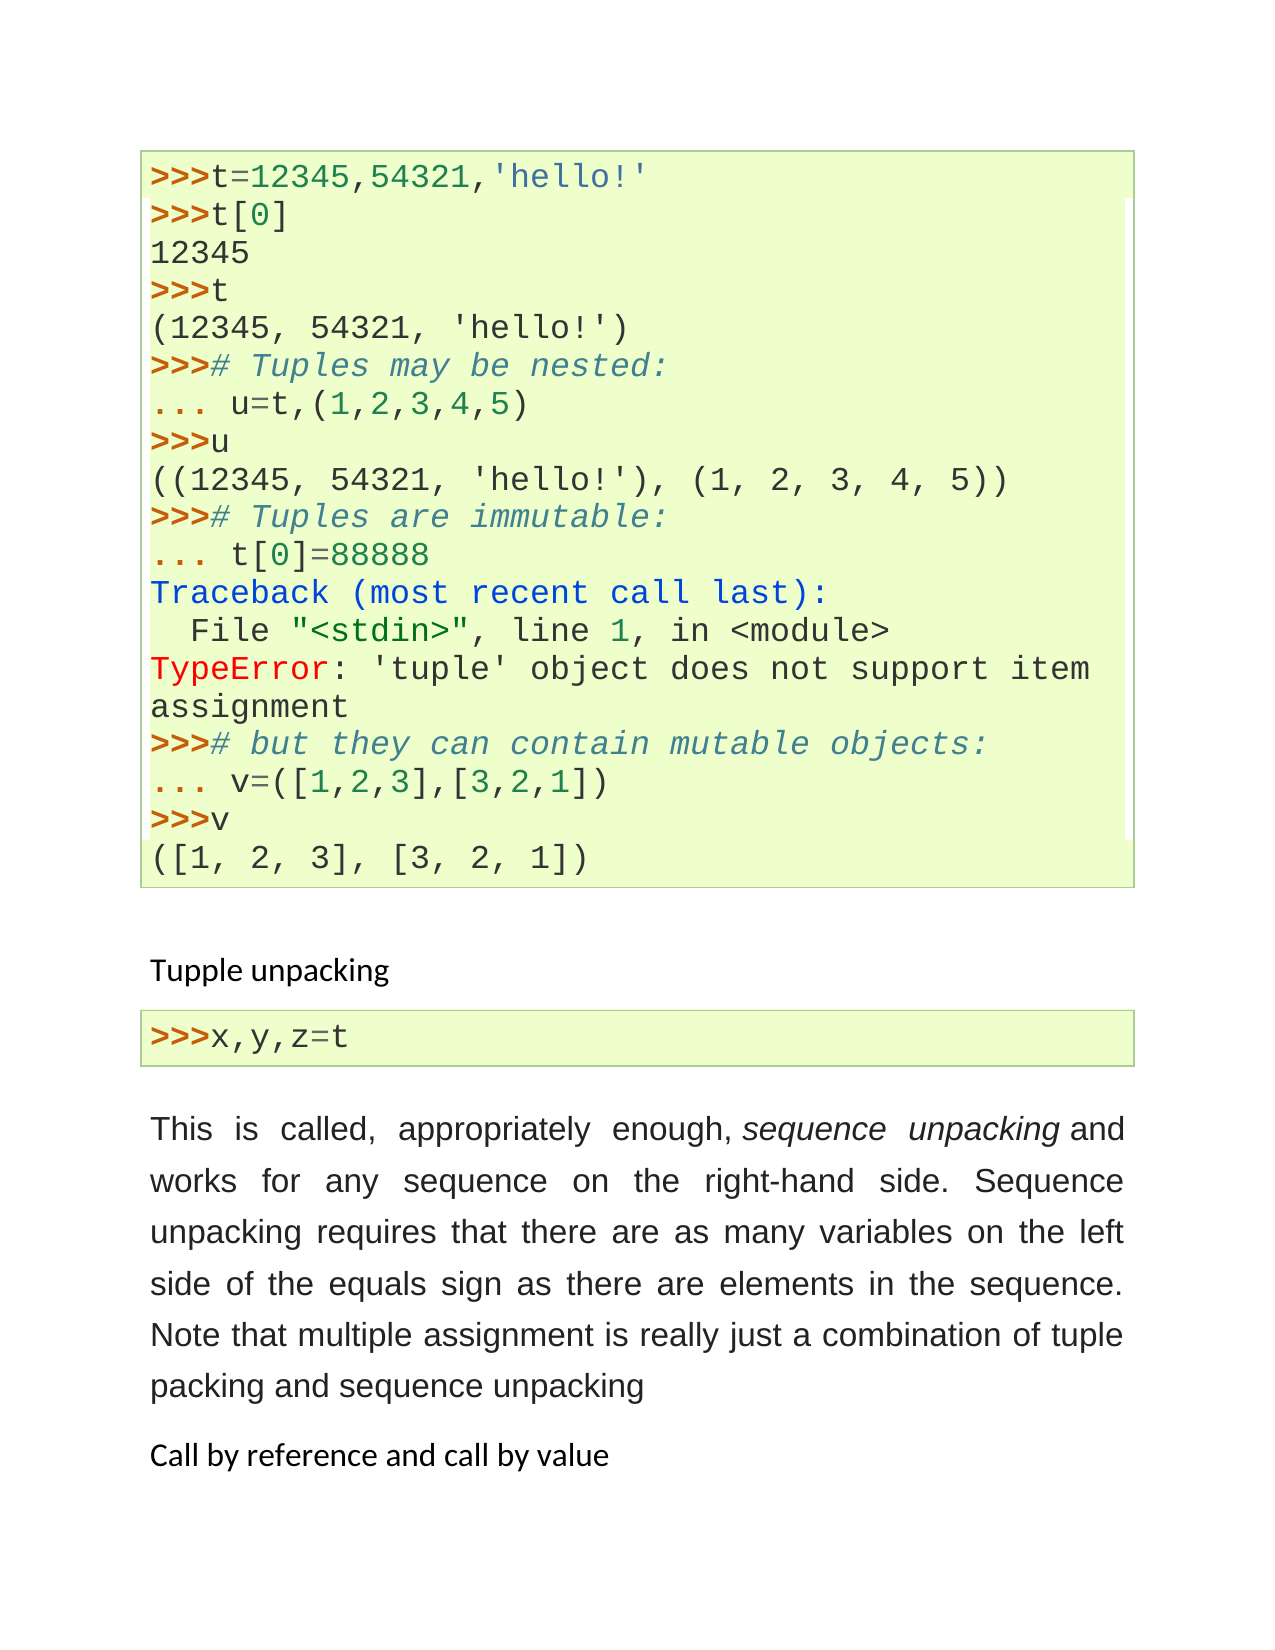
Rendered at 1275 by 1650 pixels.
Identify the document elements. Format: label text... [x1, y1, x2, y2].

text Call by reference and call by value [150, 1434, 1125, 1475]
text >>># Tuples are immutable: [150, 500, 1125, 538]
text File "<stdin>", line 1, in <module> [150, 614, 1125, 651]
text ... u=t,(1,2,3,4,5) [150, 387, 1125, 424]
text >>>x,y,z=t [142, 1011, 1133, 1065]
text >>># Tuples may be nested: [150, 349, 1125, 387]
text ((12345, 54321, 'hello!'), (1, 2, 3, 4, 5)) [150, 462, 1125, 500]
text (12345, 54321, 'hello!') [150, 311, 1125, 349]
text This is called, appropriately enough, sequence unpacking and works for any sequence on the right-hand side. Sequence unpacking requires that there are as many variables on the left side of the equals sign as there are elements in the sequence. Note that multiple assignment is really just a combination of tuple packing and sequence unpacking [150, 1096, 1125, 1405]
text >>>t [150, 273, 1125, 311]
text 12345 [150, 236, 1125, 273]
text Tupple unpacking [150, 949, 1125, 989]
text ... v=([1,2,3],[3,2,1]) [150, 765, 1125, 803]
text >>>v [150, 803, 1125, 831]
text TypeError: 'tuple' object does not support item assignment [150, 651, 1125, 727]
text >>># but they can contain mutable objects: [150, 727, 1125, 765]
text >>>t[0] [150, 198, 1125, 236]
text Traceback (most recent call last): [150, 576, 1125, 614]
text ([1, 2, 3], [3, 2, 1]) [142, 831, 1133, 887]
text >>>u [150, 424, 1125, 462]
text ... t[0]=88888 [150, 538, 1125, 576]
text >>>t=12345,54321,'hello!' [142, 152, 1133, 198]
